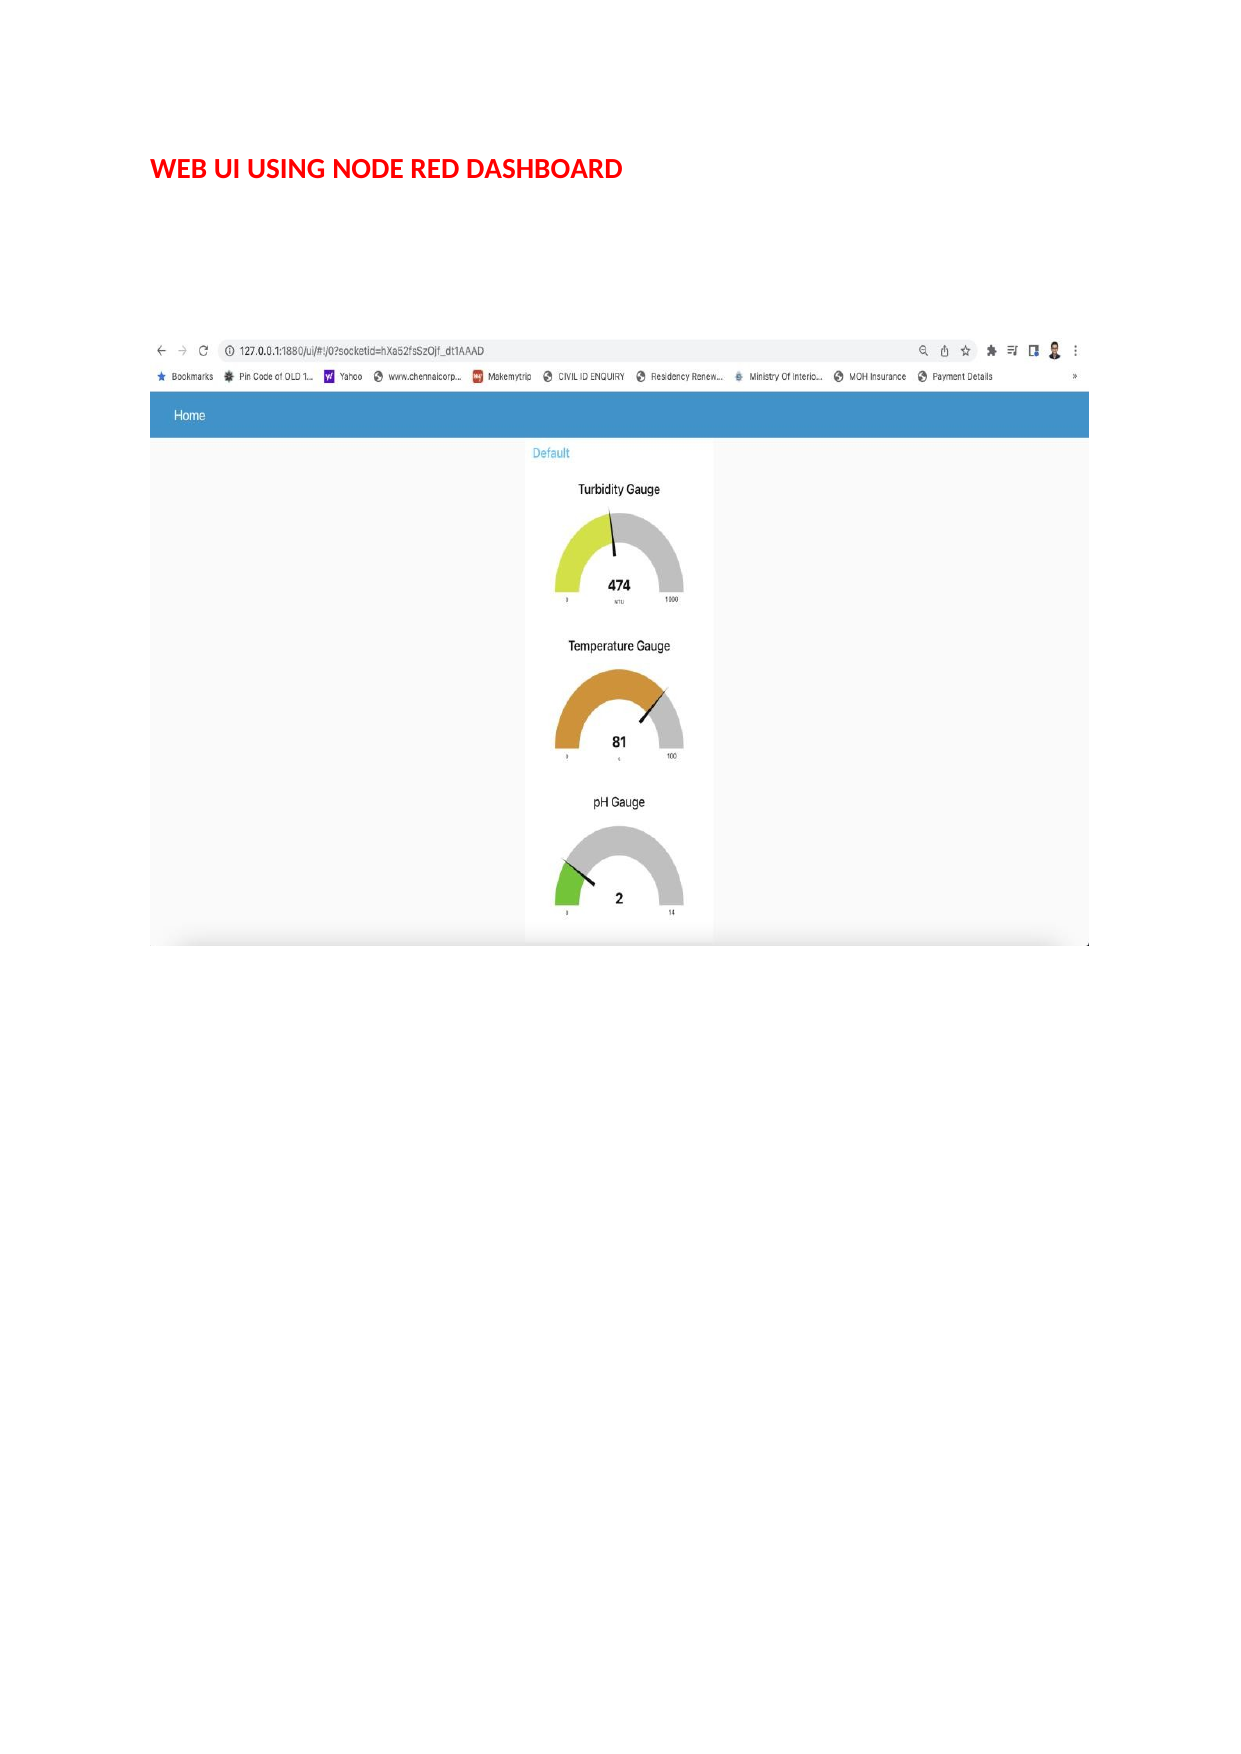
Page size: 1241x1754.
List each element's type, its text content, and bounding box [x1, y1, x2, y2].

picture [150, 338, 1089, 946]
text WEB UI USING NODE RED DASHBOARD [150, 150, 1101, 186]
